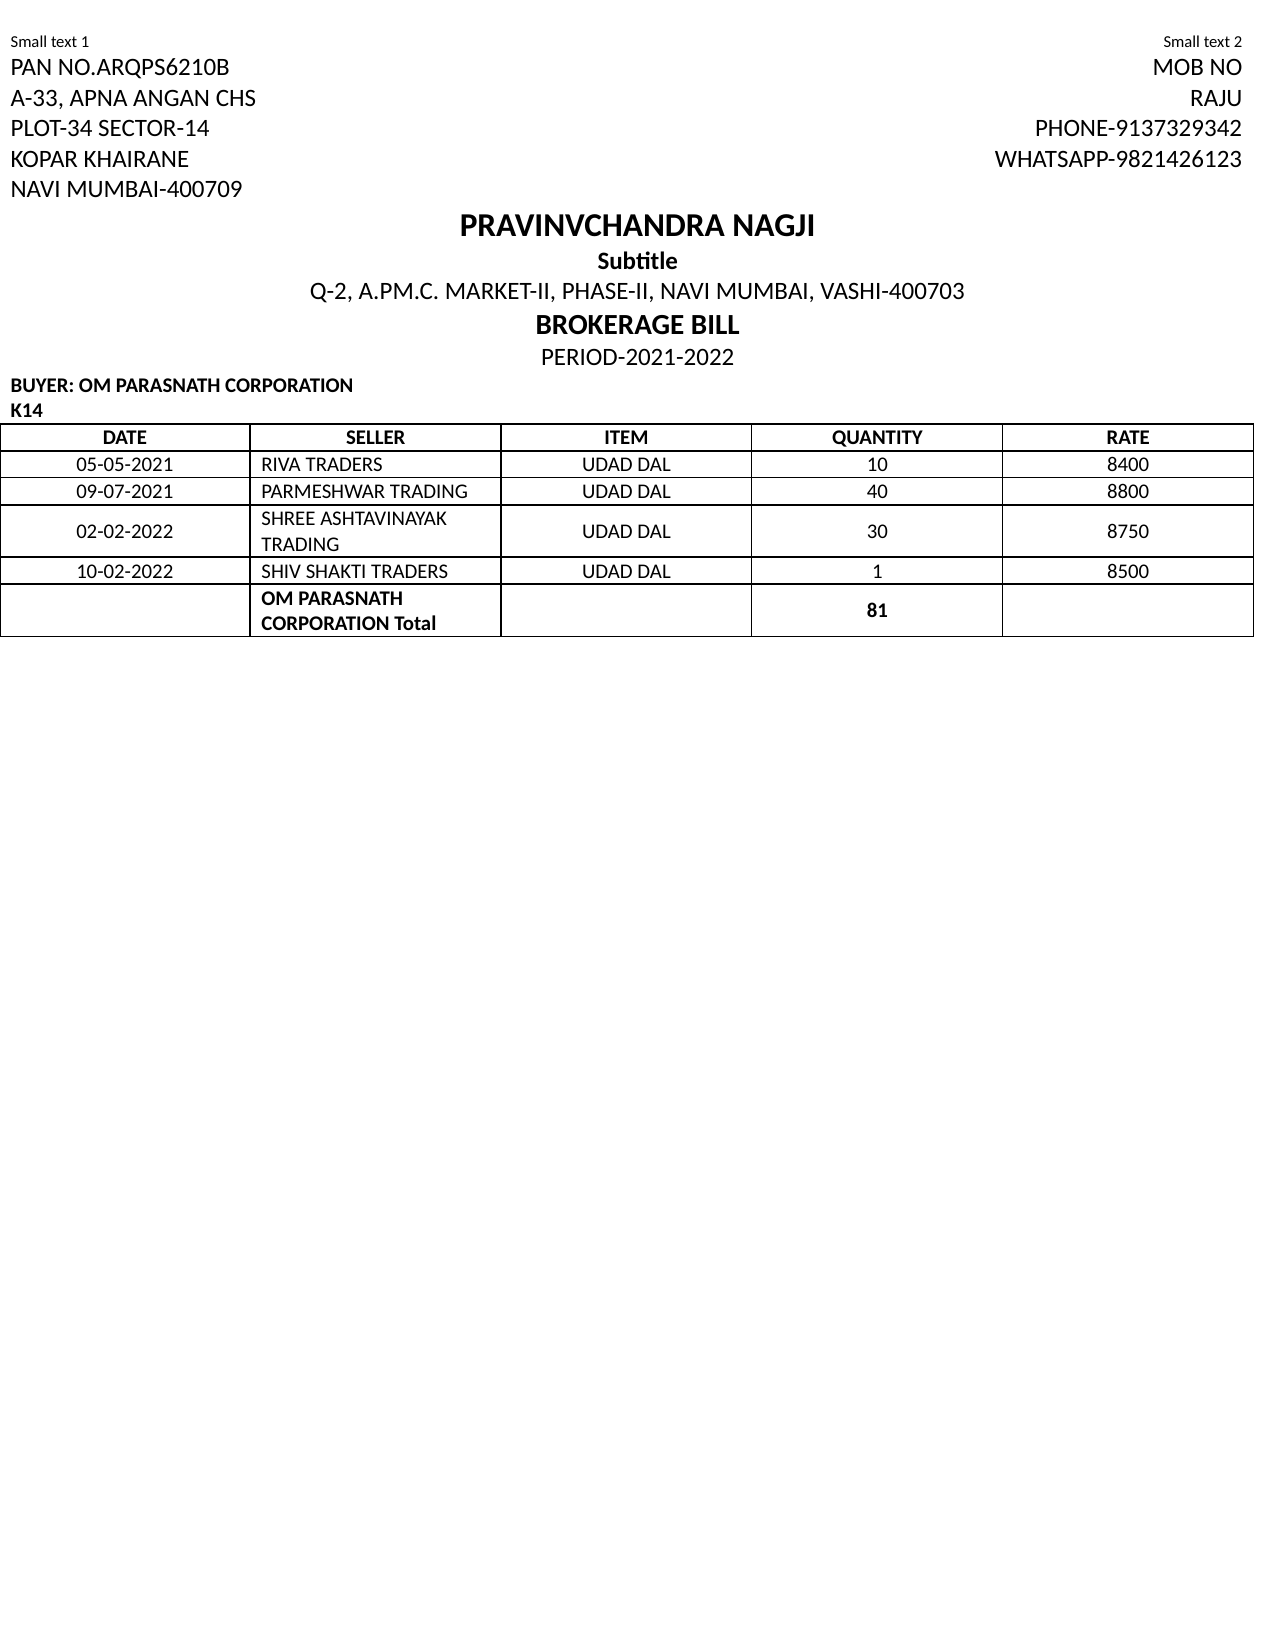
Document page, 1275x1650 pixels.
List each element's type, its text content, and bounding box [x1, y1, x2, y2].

table_cell [502, 585, 751, 636]
table_cell 40 [752, 478, 1002, 504]
table_header QUANTITY [752, 425, 1002, 450]
table_header SELLER [251, 425, 500, 450]
table_header MOB NO RAJU PHONE-9137329342 WHATSAPP-9821426123 [626, 52, 1253, 204]
text PRAVINVCHANDRA NAGJI Subtitle Q-2, A.PM.C. MARKET-II, PHASE-II, NAVI MUMBAI, VASHI-400703 [10, 204, 1264, 306]
table_cell 09-07-2021 [1, 478, 249, 504]
table_cell UDAD DAL [502, 506, 751, 556]
table_cell 8400 [1003, 452, 1253, 477]
table_header RATE [1003, 425, 1253, 450]
table_cell 05-05-2021 [1, 452, 249, 477]
table_header PAN NO.ARQPS6210B A-33, APNA ANGAN CHS PLOT-34 SECTOR-14 KOPAR KHAIRANE NAVI MUMBAI-400709 [0, 52, 626, 204]
table_cell 30 [752, 506, 1002, 556]
table_cell 10-02-2022 [1, 558, 249, 583]
text BUYER: OM PARASNATH CORPORATION K14 [10, 372, 1264, 423]
table_cell [1, 585, 249, 636]
table_cell SHIV SHAKTI TRADERS [251, 558, 500, 583]
table_cell 10 [752, 452, 1002, 477]
table_cell 1 [752, 558, 1002, 583]
table_cell PARMESHWAR TRADING [251, 478, 500, 504]
table_header Small text 1 [0, 31, 626, 52]
table_cell OM PARASNATH CORPORATION Total [251, 585, 500, 636]
table_cell RIVA TRADERS [251, 452, 500, 477]
table_header DATE [1, 425, 249, 450]
table_cell UDAD DAL [502, 478, 751, 504]
text BROKERAGE BILL PERIOD-2021-2022 [10, 306, 1264, 372]
table_cell 8800 [1003, 478, 1253, 504]
table_cell UDAD DAL [502, 452, 751, 477]
table_cell 8750 [1003, 506, 1253, 556]
table_cell [1003, 585, 1253, 636]
table_cell 02-02-2022 [1, 506, 249, 556]
table_cell 8500 [1003, 558, 1253, 583]
table_cell 81 [752, 585, 1002, 636]
table_cell SHREE ASHTAVINAYAK TRADING [251, 506, 500, 556]
table_cell UDAD DAL [502, 558, 751, 583]
table_header Small text 2 [626, 31, 1253, 52]
table_header ITEM [502, 425, 751, 450]
